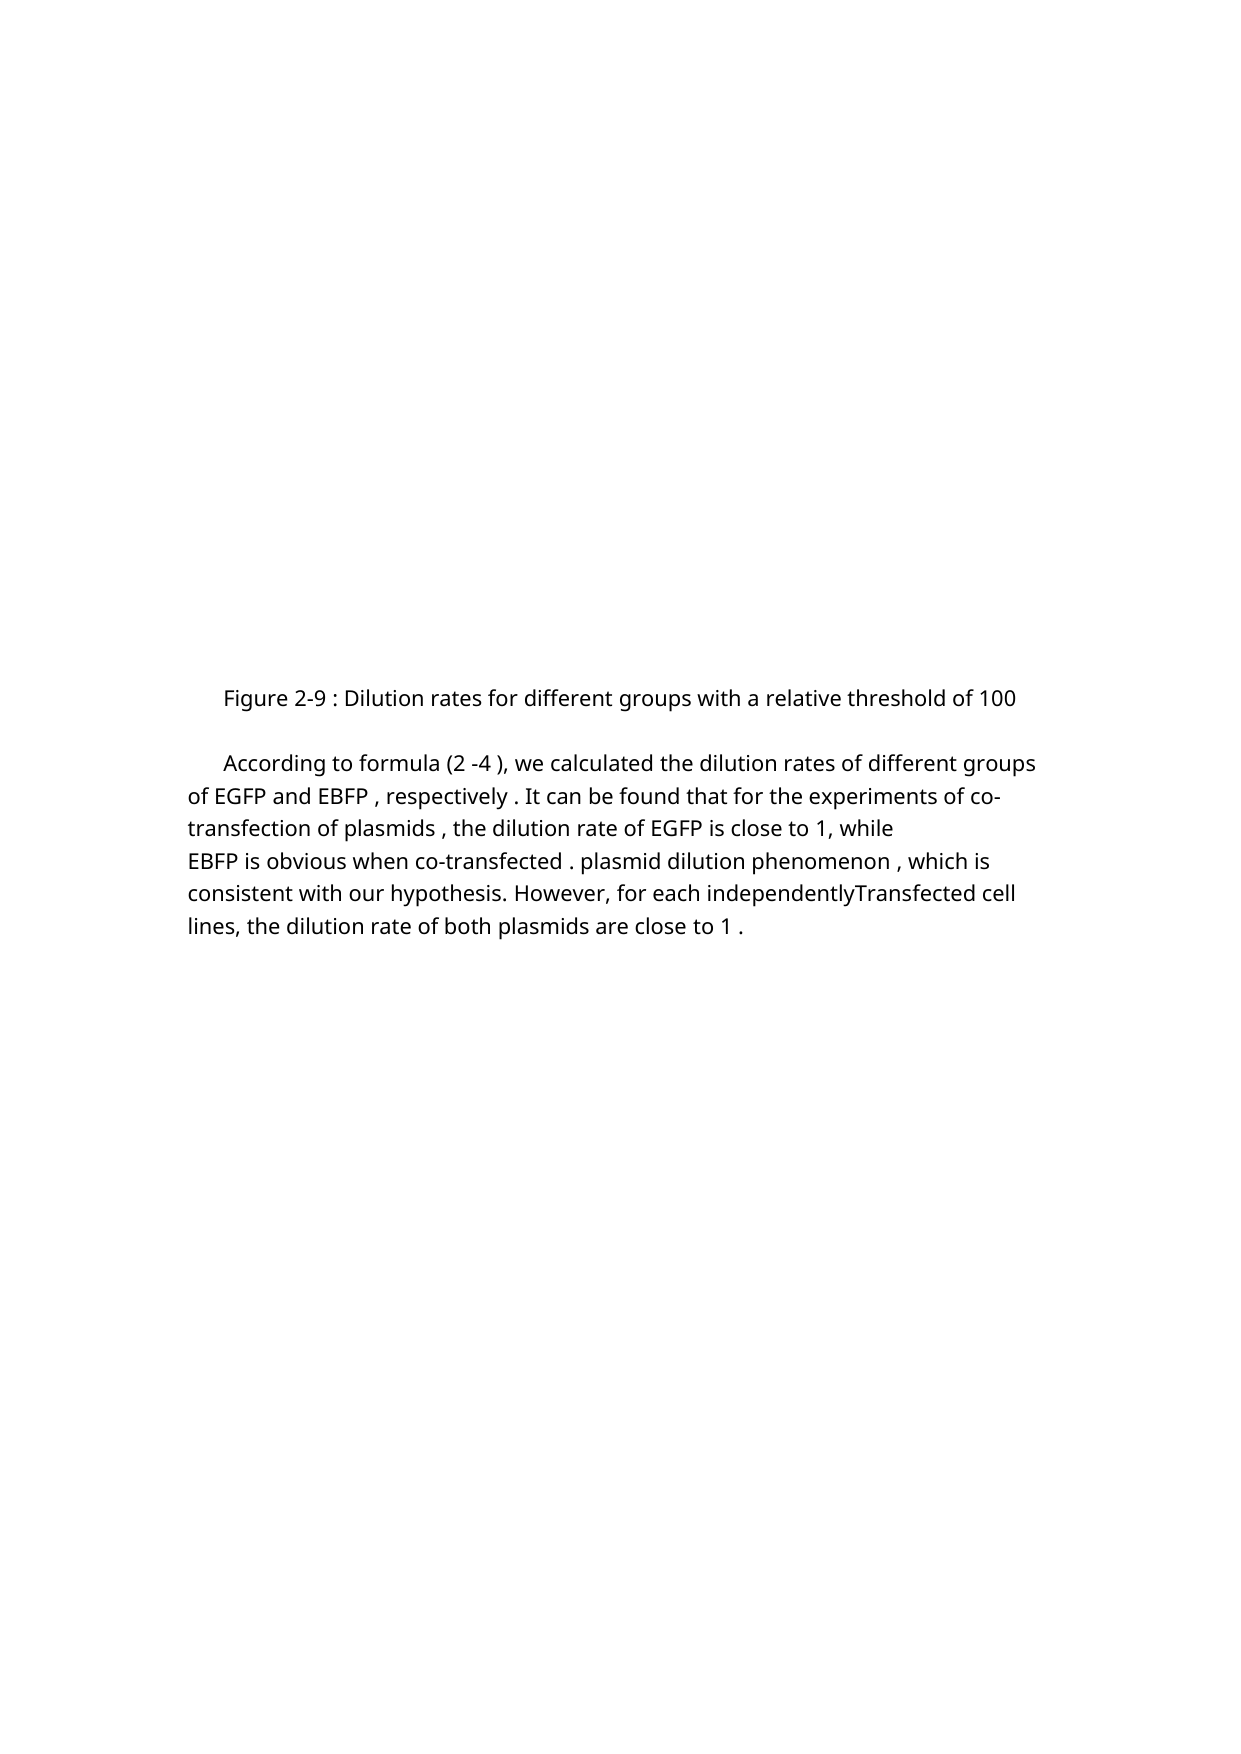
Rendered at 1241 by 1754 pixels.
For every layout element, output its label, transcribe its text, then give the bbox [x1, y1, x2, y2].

text Figure 2-9 : Dilution rates for different groups with a relative threshold of 100 [187, 682, 1053, 714]
text According to formula (2 -4 ), we calculated the dilution rates of different groups of EGFP and EBFP , respectively . It can be found that for the experiments of co-transfection of plasmids , the dilution rate of EGFP is close to 1, while EBFP is obvious when co-transfected . plasmid dilution phenomenon , which is consistent with our hypothesis. However, for each independentlyTransfected cell lines, the dilution rate of both plasmids are close to 1 . [187, 747, 1053, 942]
